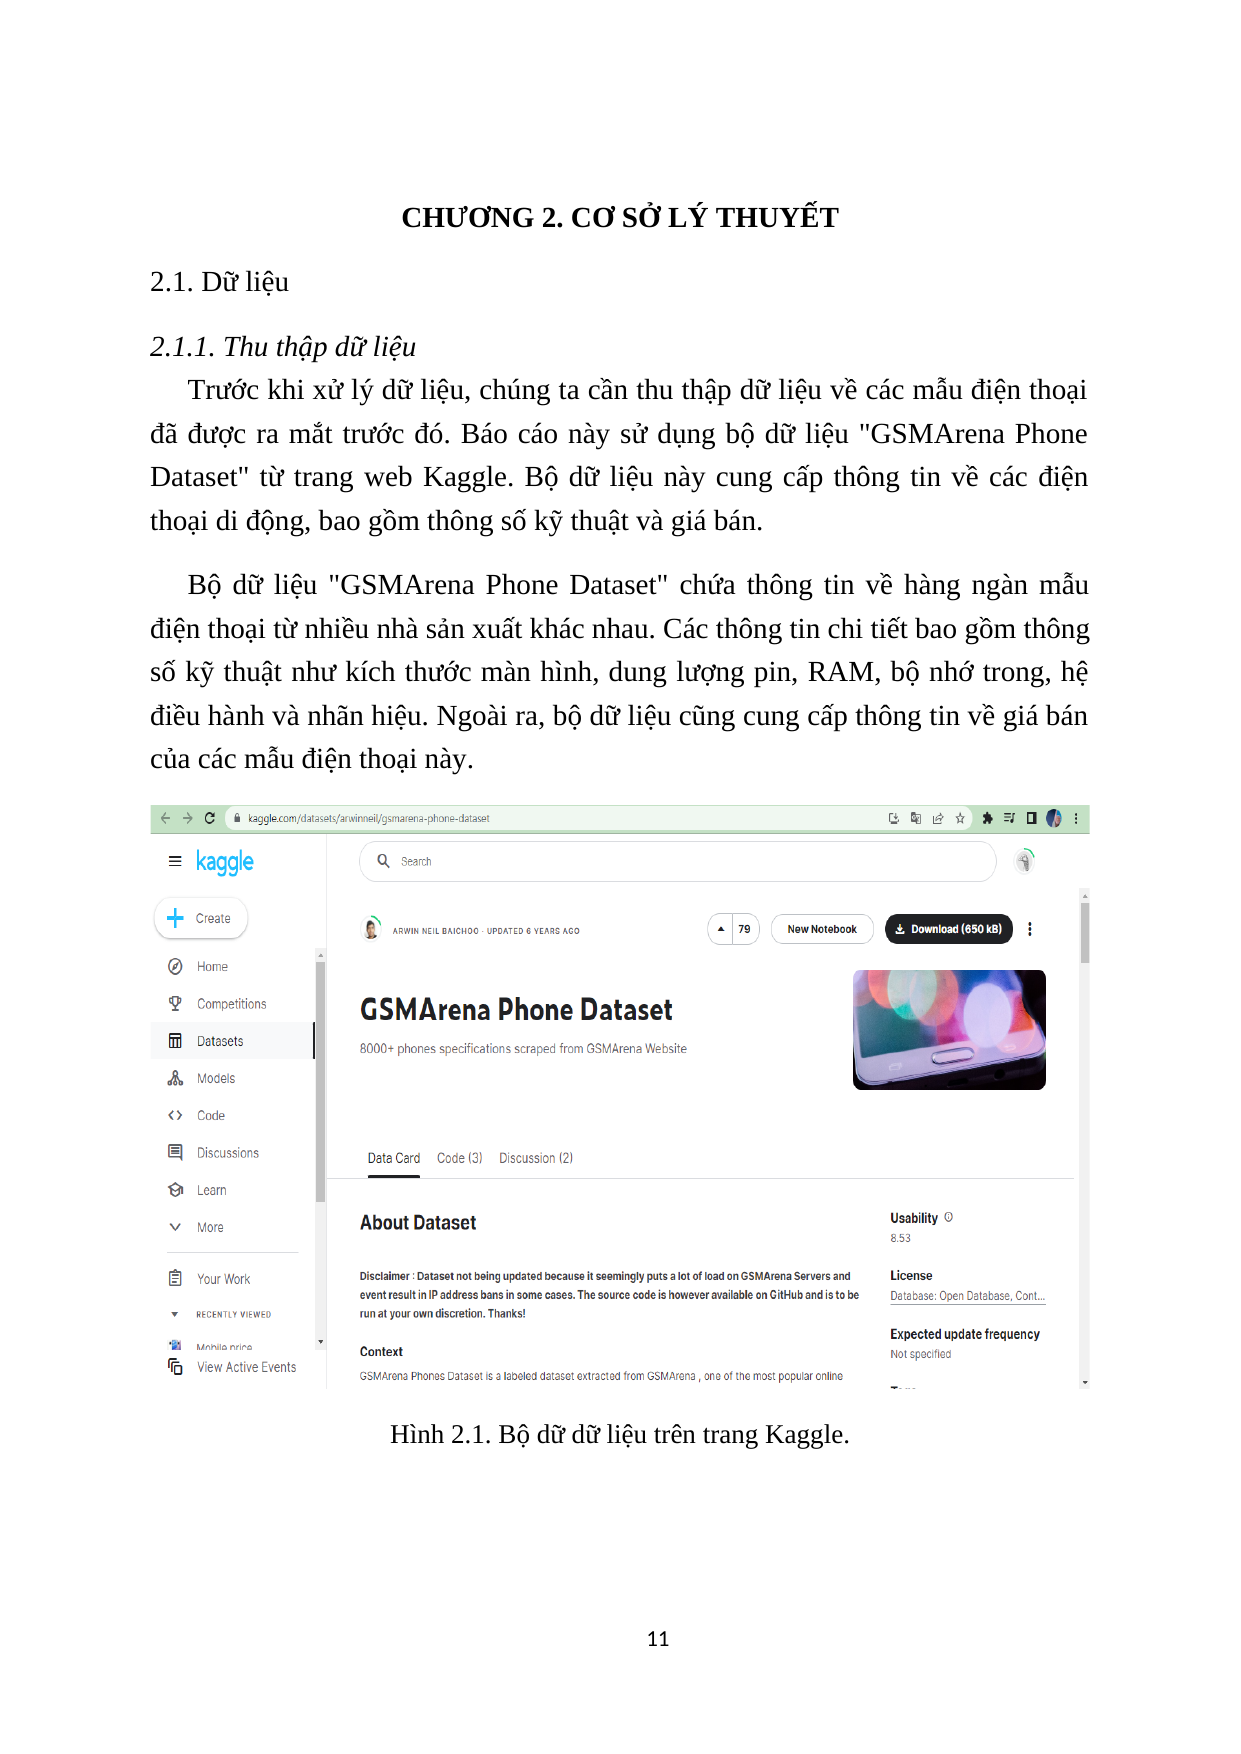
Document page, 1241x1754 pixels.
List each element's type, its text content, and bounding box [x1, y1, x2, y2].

text Hình 2.1. Bộ dữ dữ liệu trên trang Kaggle. [150, 1418, 1090, 1449]
picture [150, 805, 1090, 1389]
text Trước khi xử lý dữ liệu, chúng ta cần thu thập dữ liệu về các mẫu điện thoại đã được ra mắt trước đó. Báo cáo này sử dụng bộ dữ liệu "GSMArena Phone Dataset" từ trang web Kaggle. Bộ dữ liệu này cung cấp thông tin về các điện thoại di động, bao gồm thông số kỹ thuật và giá bán. [150, 372, 1090, 536]
subtitle 2.1. Dữ liệu [150, 264, 1090, 298]
subtitle 2.1.1. Thu thập dữ liệu [150, 329, 1090, 362]
subtitle CHƯƠNG 2. CƠ SỞ LÝ THUYẾT [150, 200, 1090, 233]
text Bộ dữ liệu "GSMArena Phone Dataset" chứa thông tin về hàng ngàn mẫu điện thoại từ nhiều nhà sản xuất khác nhau. Các thông tin chi tiết bao gồm thông số kỹ thuật như kích thước màn hình, dung lượng pin, RAM, bộ nhớ trong, hệ điều hành và nhãn hiệu. Ngoài ra, bộ dữ liệu cũng cung cấp thông tin về giá bán của các mẫu điện thoại này. [150, 567, 1090, 775]
